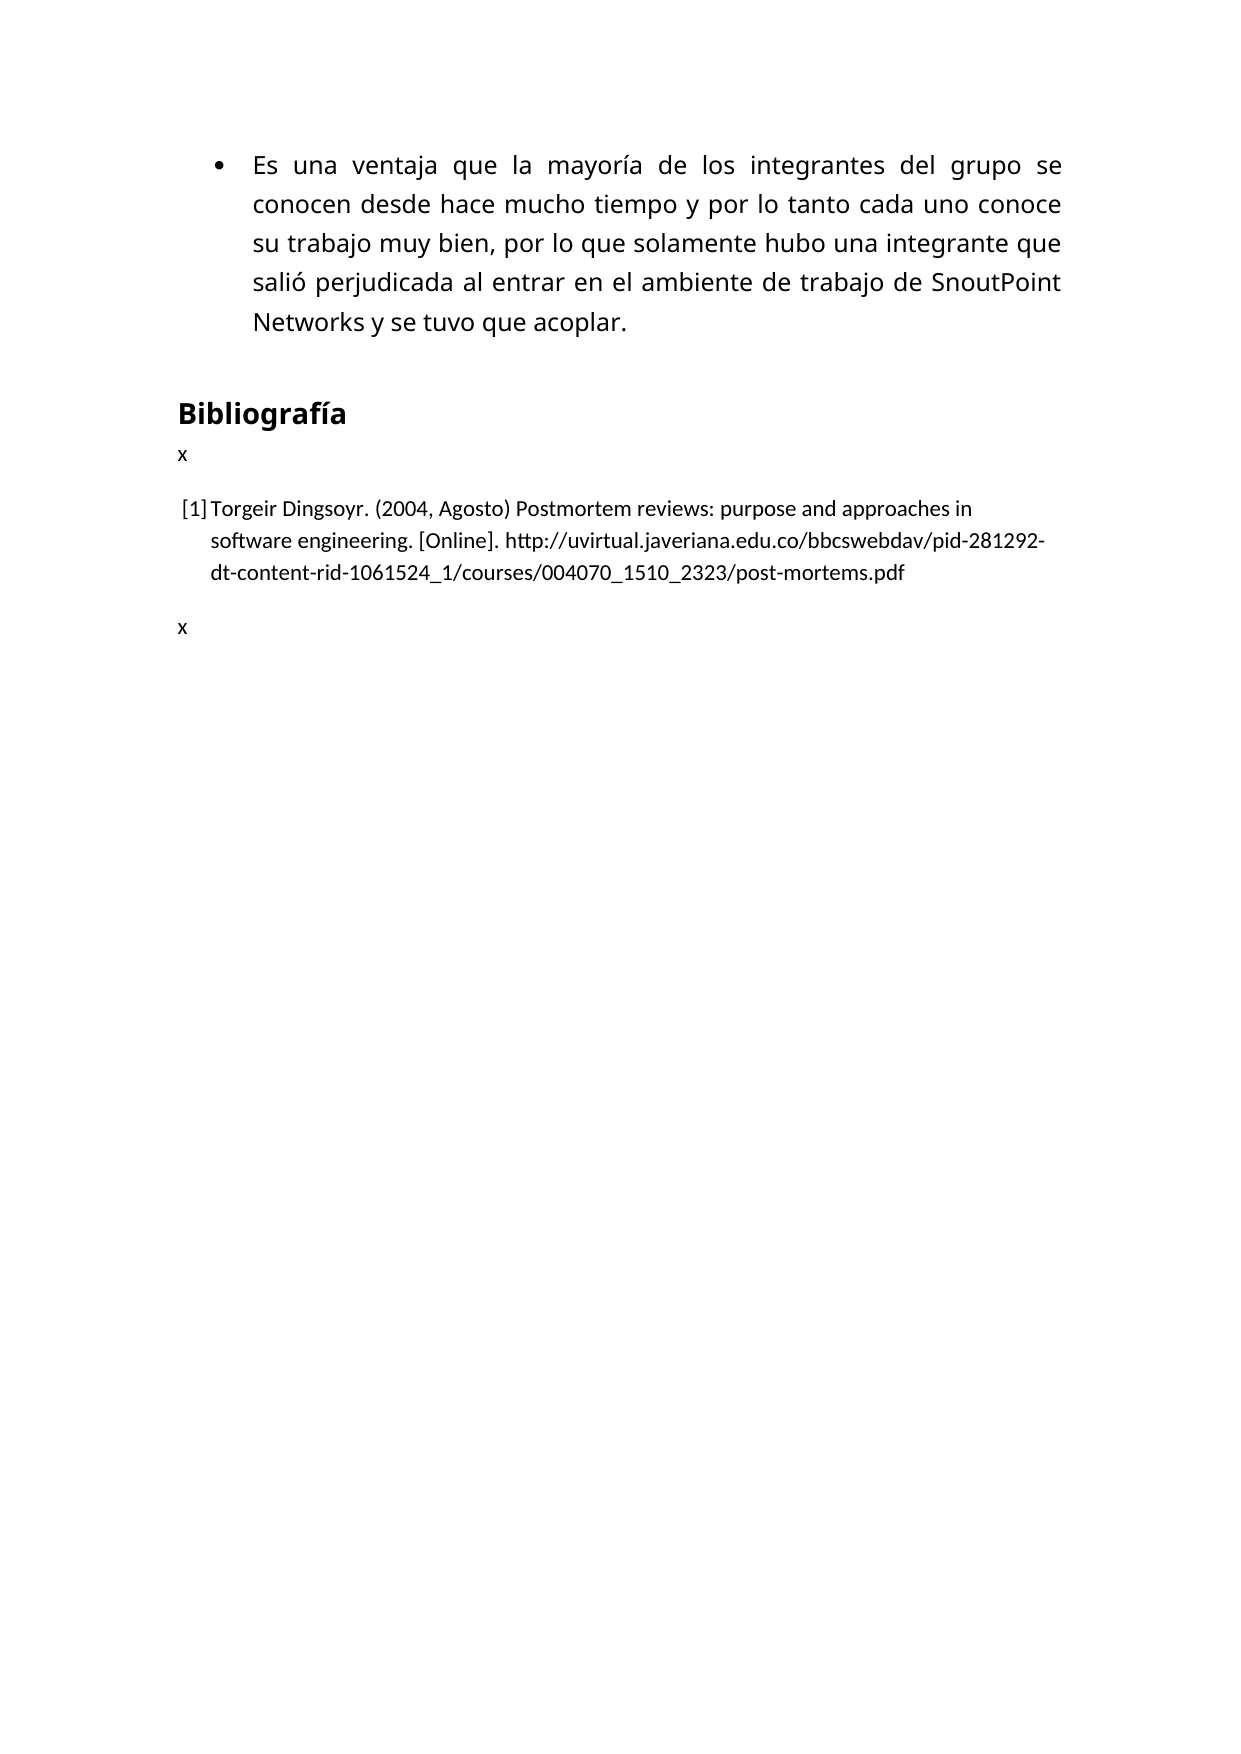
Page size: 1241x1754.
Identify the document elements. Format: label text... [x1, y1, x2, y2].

list Es una ventaja que la mayoría de los integrantes del grupo se conocen desde hace mucho tiempo y por lo tanto cada uno conoce su trabajo muy bien, por lo que solamente hubo una integrante que salió perjudicada al entrar en el ambiente de trabajo de SnoutPoint Networks y se tuvo que acoplar. [215, 148, 1063, 338]
